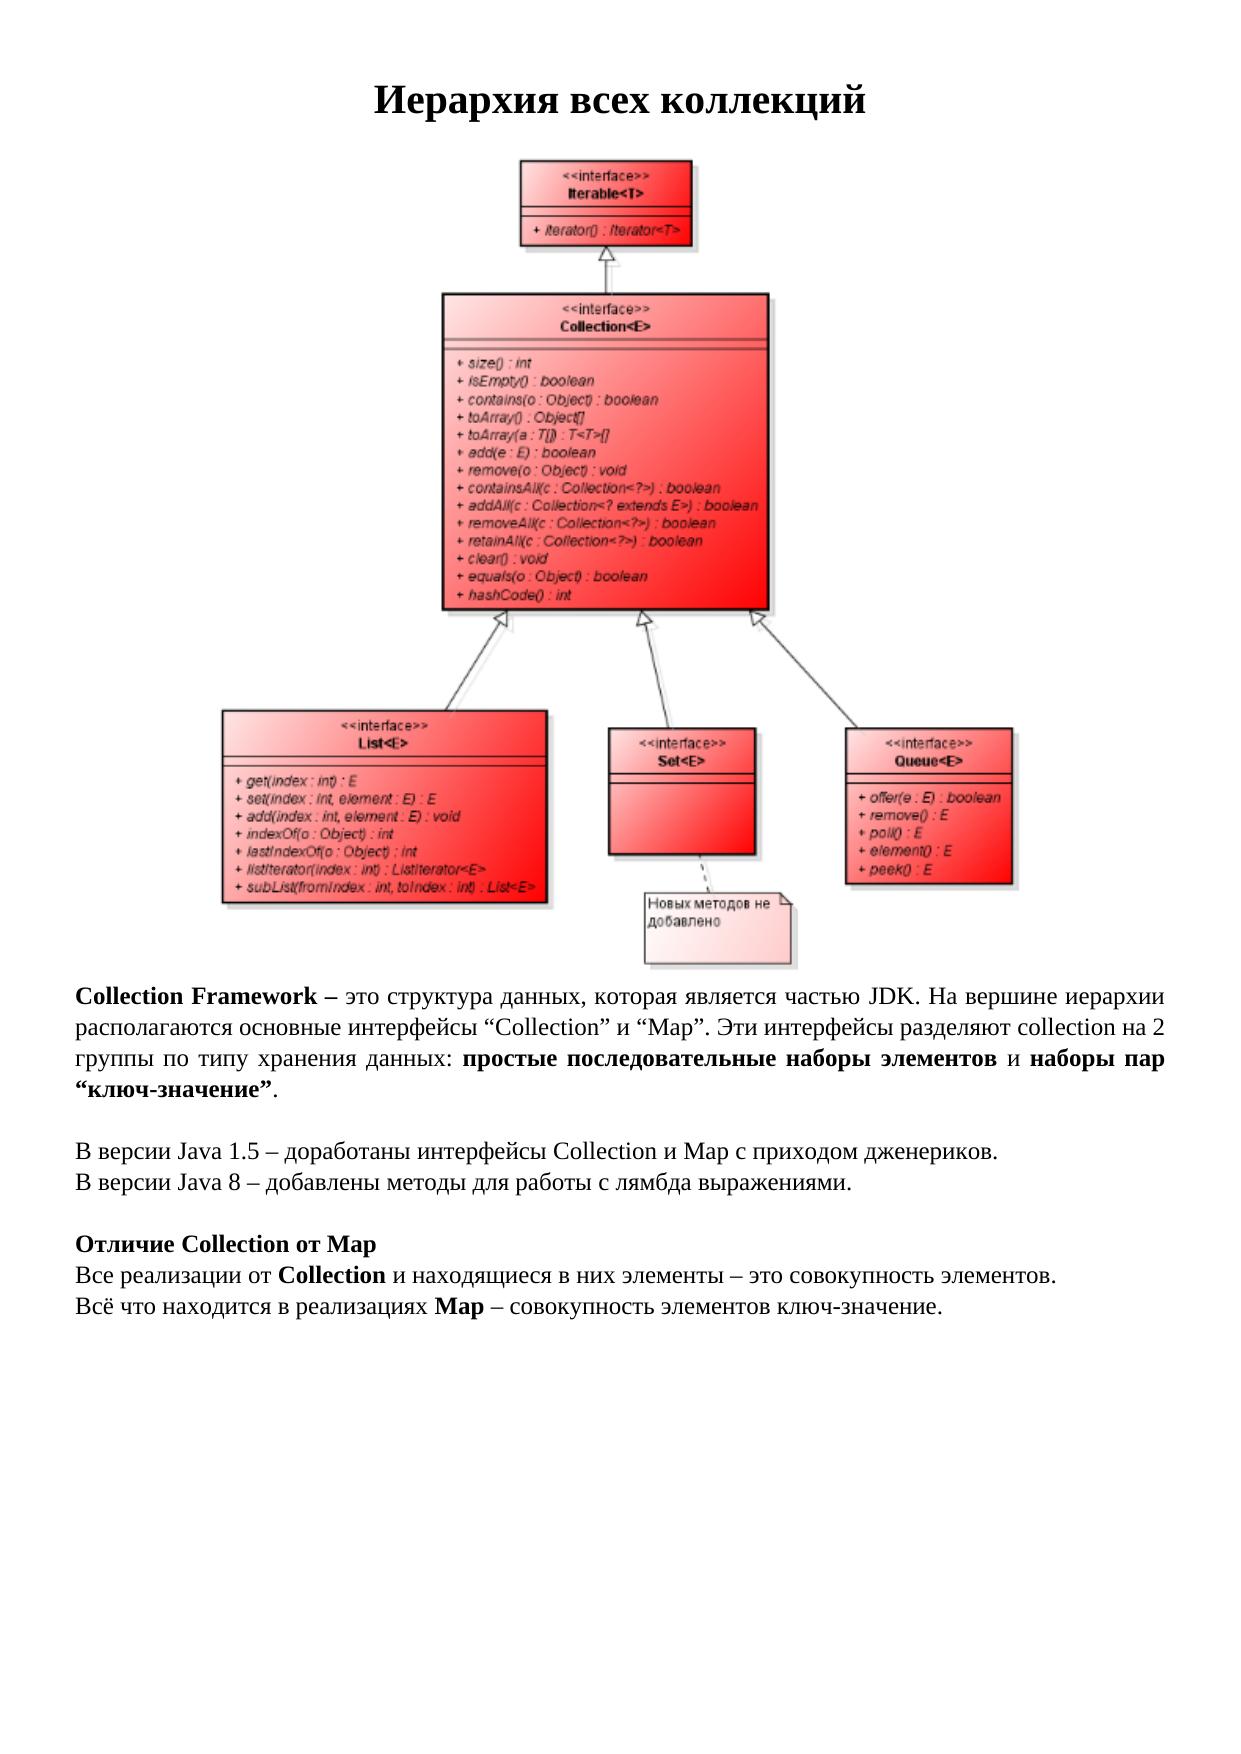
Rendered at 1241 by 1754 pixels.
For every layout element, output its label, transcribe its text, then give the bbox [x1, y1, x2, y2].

text Всё что находится в реализациях Map – совокупность элементов ключ-значение. [75, 1291, 1165, 1320]
text Отличие Collection от Map [75, 1229, 1165, 1258]
text В версии Java 1.5 – доработаны интерфейсы Collection и Map с приходом дженериков. [75, 1136, 1165, 1165]
text Иерархия всех коллекций [75, 75, 1165, 123]
text Collection Framework – это структура данных, которая является частью JDK. На вершине иерархии располагаются основные интерфейсы “Collection” и “Map”. Эти интерфейсы разделяют collection на 2 группы по типу хранения данных: простые последовательные наборы элементов и наборы пар “ключ-значение”. [75, 981, 1165, 1103]
text В версии Java 8 – добавлены методы для работы с лямбда выражениями. [75, 1167, 1165, 1196]
text Все реализации от Collection и находящиеся в них элементы – это совокупность элементов. [75, 1260, 1165, 1289]
picture [186, 126, 1054, 979]
